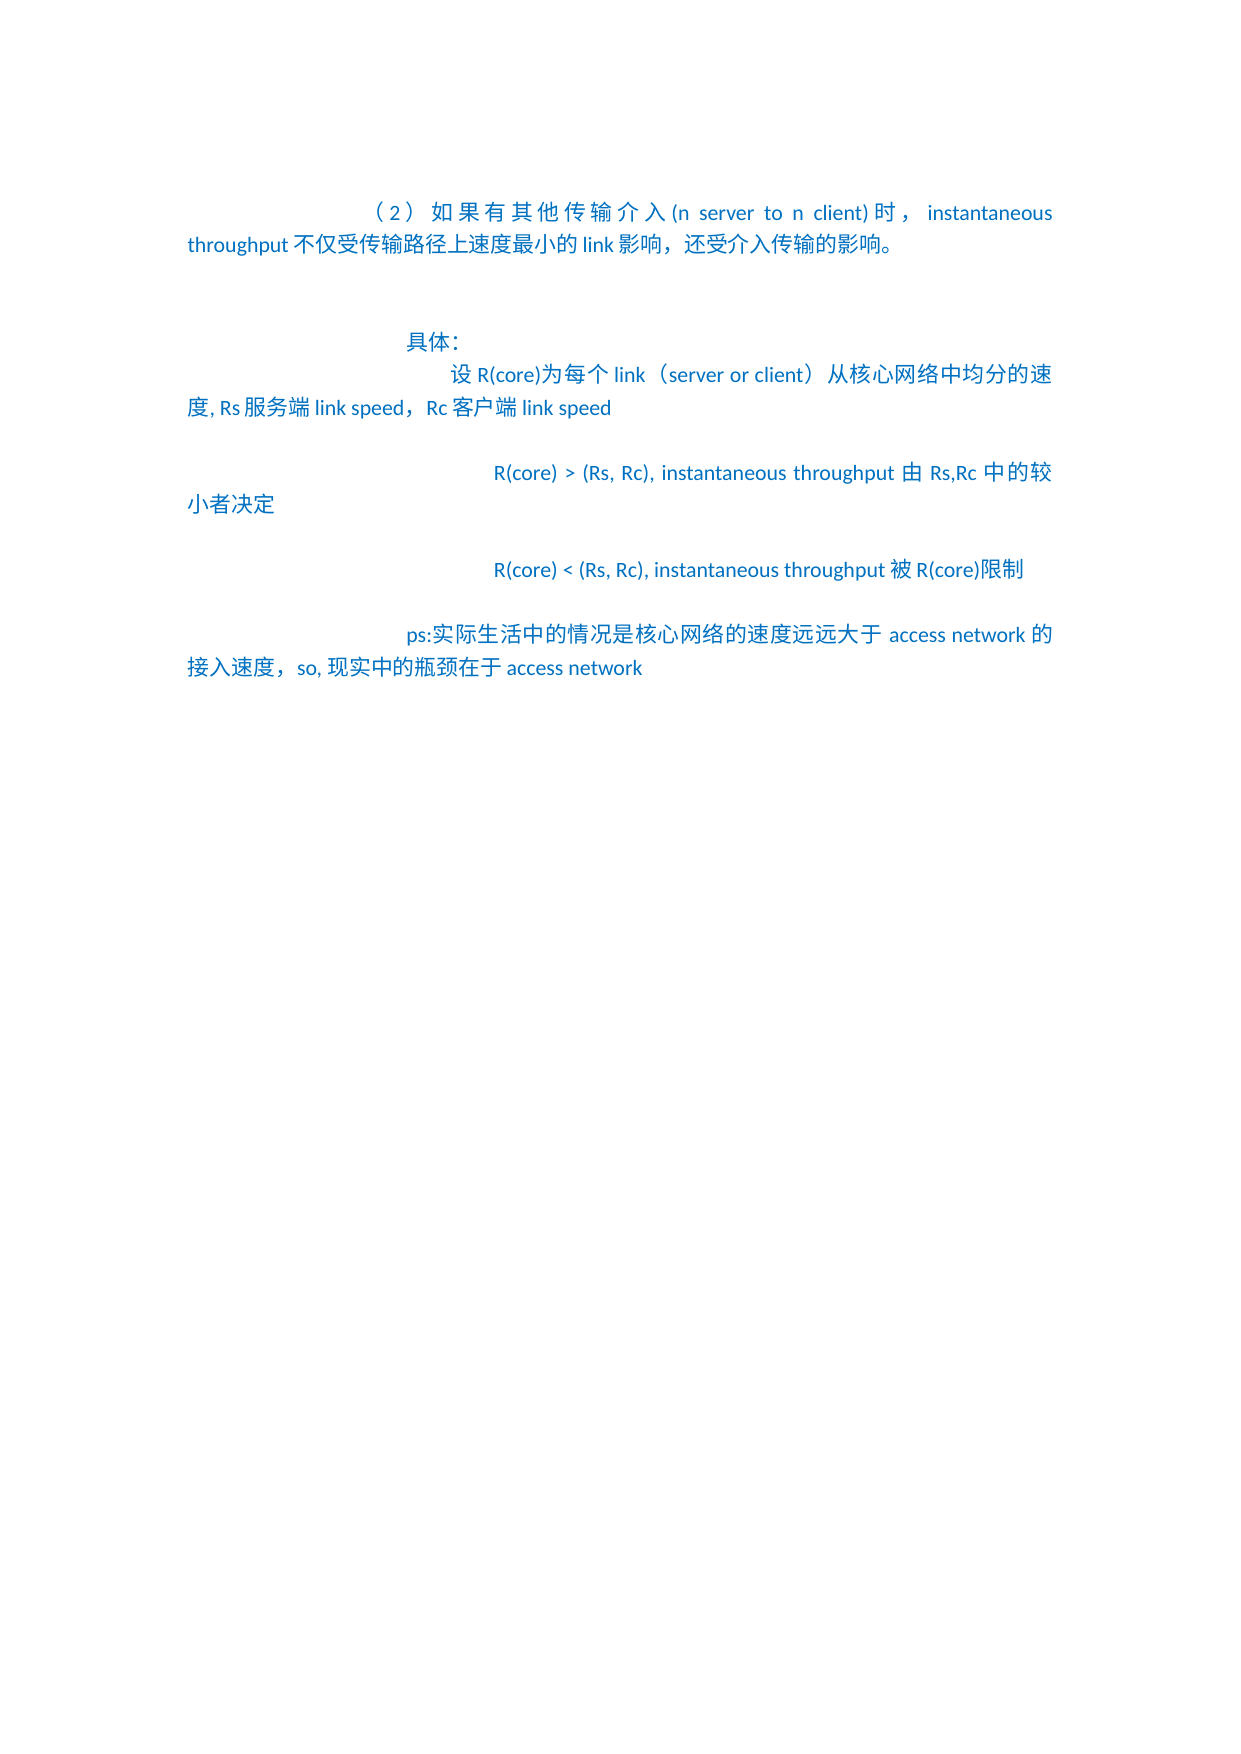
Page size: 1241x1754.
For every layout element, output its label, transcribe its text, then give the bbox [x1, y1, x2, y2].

text R(core) > (Rs, Rc), instantaneous throughput由Rs,Rc中的较小者决定 [187, 454, 1053, 519]
text （2）如果有其他传输介入(n server to n client)时，instantaneous throughput 不仅受传输路径上速度最小的link影响，还受介入传输的影响。 [187, 194, 1053, 259]
text ps:实际生活中的情况是核心网络的速度远远大于access network的接入速度，so, 现实中的瓶颈在于access network [187, 617, 1053, 682]
text R(core) < (Rs, Rc), instantaneous throughput被R(core)限制 [187, 552, 1053, 584]
text 具体： [187, 324, 1053, 357]
text 设R(core)为每个link（server or client）从核心网络中均分的速度, Rs服务端link speed，Rc客户端link speed [187, 357, 1053, 422]
